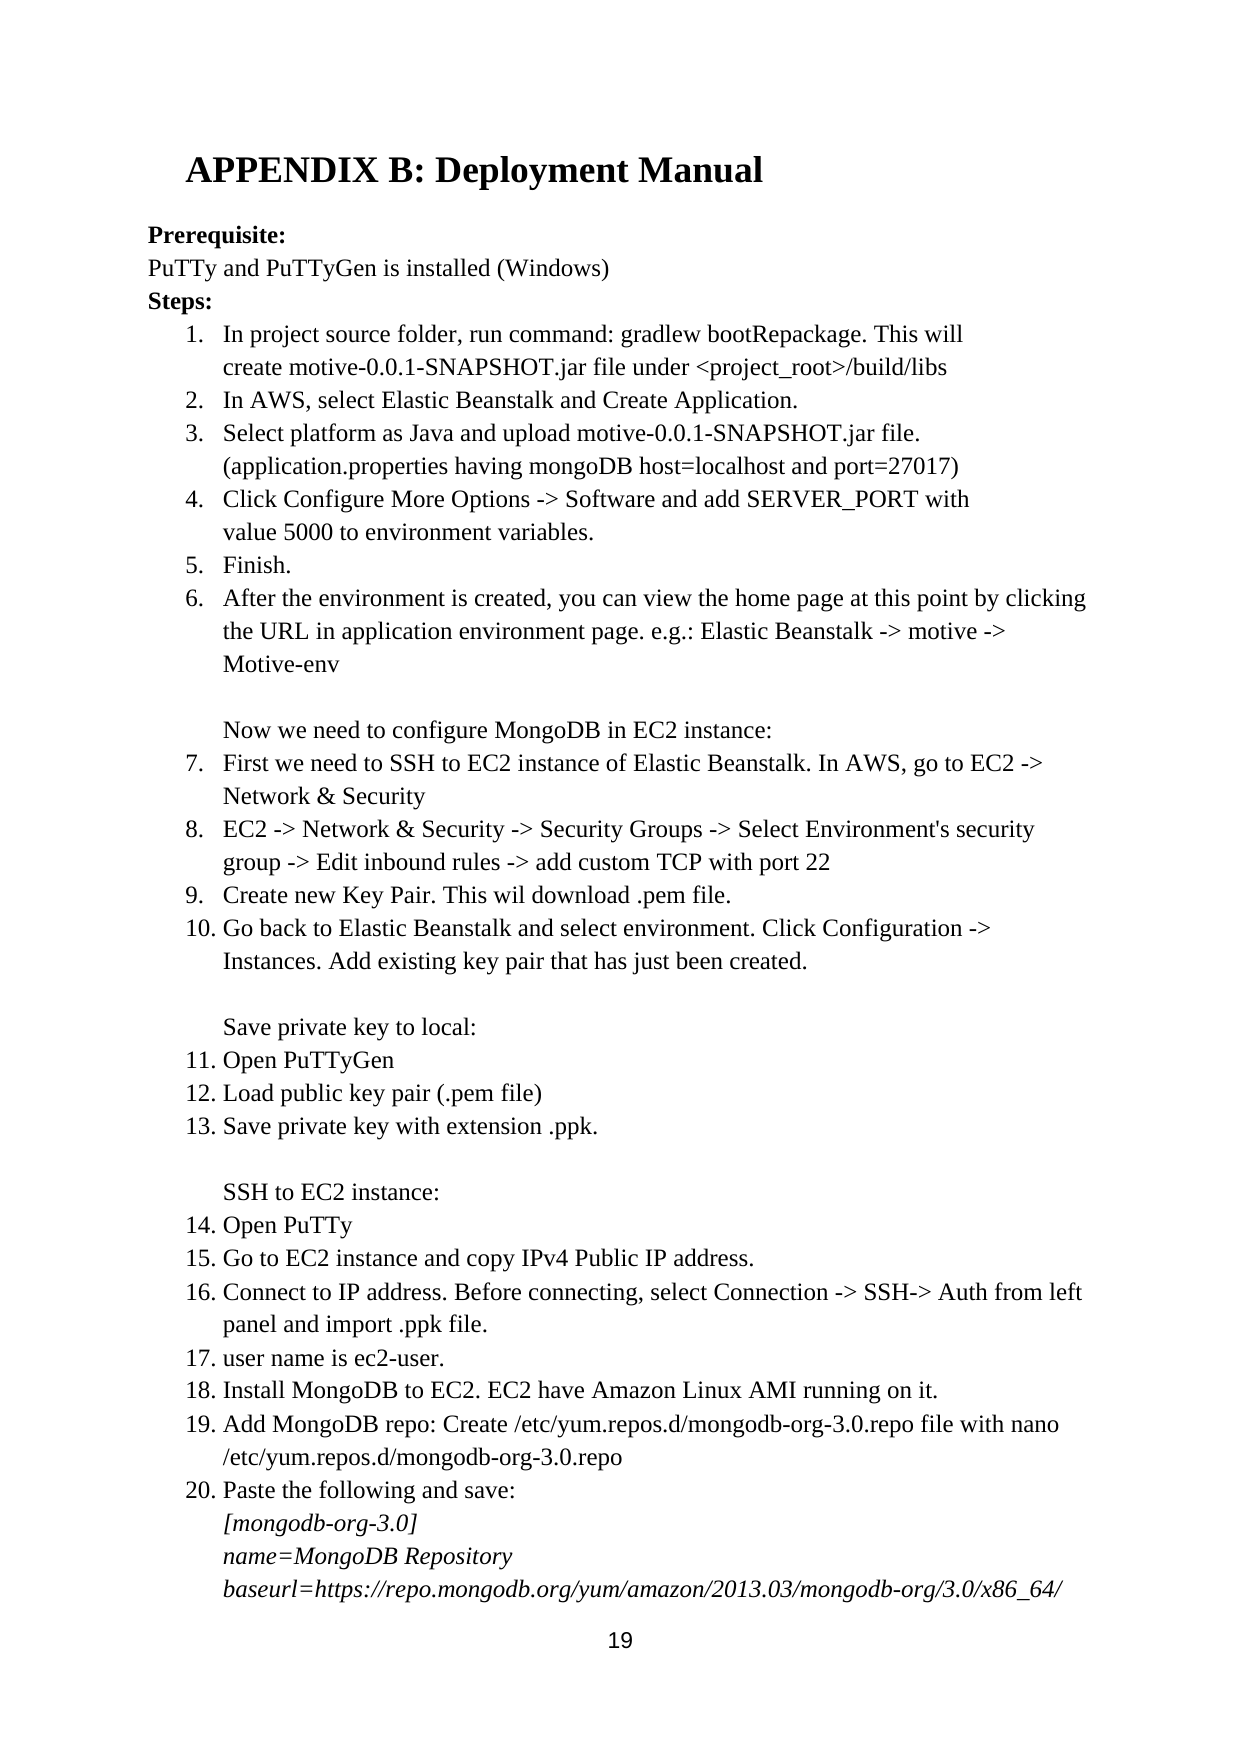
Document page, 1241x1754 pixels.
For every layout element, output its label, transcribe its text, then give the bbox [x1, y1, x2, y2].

text [mongodb-org-3.0] [223, 1508, 1093, 1536]
list Go back to Elastic Beanstalk and select environment. Click Configuration -> Instances. Add existing key pair that has just been created. [185, 913, 1093, 975]
list user name is ec2-user. [185, 1343, 1093, 1371]
list Open PuTTy [185, 1211, 1093, 1239]
text name=MongoDB Repository [223, 1541, 1093, 1569]
list SSH to EC2 instance: [223, 1177, 1093, 1206]
list Add MongoDB repo: Create /etc/yum.repos.d/mongodb-org-3.0.repo file with nano /etc/yum.repos.d/mongodb-org-3.0.repo [185, 1409, 1093, 1470]
list After the environment is created, you can view the home page at this point by clicking the URL in application environment page. e.g.: Elastic Beanstalk -> motive -> Motive-env [185, 583, 1093, 678]
list Save private key to local: [223, 1012, 1093, 1041]
list Save private key with extension .ppk. [185, 1111, 1093, 1140]
list In project source folder, run command: gradlew bootRepackage. This will create motive-0.0.1-SNAPSHOT.jar file under <project_root>/build/libs [185, 319, 1093, 381]
text Steps: [148, 286, 1093, 315]
text Prerequisite: [148, 220, 1093, 249]
list First we need to SSH to EC2 instance of Elastic Beanstalk. In AWS, go to EC2 -> Network & Security [185, 748, 1093, 810]
list Click Configure More Options -> Software and add SERVER_PORT with value 5000 to environment variables. [185, 484, 1093, 546]
list EC2 -> Network & Security -> Security Groups -> Select Environment's security group -> Edit inbound rules -> add custom TCP with port 22 [185, 814, 1093, 876]
list Go to EC2 instance and copy IPv4 Public IP address. [185, 1243, 1093, 1272]
list Install MongoDB to EC2. EC2 have Amazon Linux AMI running on it. [185, 1376, 1093, 1404]
list In AWS, select Elastic Beanstalk and Create Application. [185, 385, 1093, 414]
list Create new Key Pair. This wil download .pem file. [185, 880, 1093, 909]
text baseurl=https://repo.mongodb.org/yum/amazon/2013.03/mongodb-org/3.0/x86_64/ [223, 1574, 1093, 1602]
list Now we need to configure MongoDB in EC2 instance: [223, 715, 1093, 744]
list Select platform as Java and upload motive-0.0.1-SNAPSHOT.jar file. (application.properties having mongoDB host=localhost and port=27017) [185, 418, 1093, 480]
list Load public key pair (.pem file) [185, 1078, 1093, 1107]
list Connect to IP address. Before connecting, select Connection -> SSH-> Auth from left panel and import .ppk file. [185, 1277, 1093, 1338]
subtitle APPENDIX B: Deployment Manual [185, 148, 1093, 191]
text PuTTy and PuTTyGen is installed (Windows) [148, 253, 1093, 282]
list Finish. [185, 550, 1093, 579]
list Open PuTTyGen [185, 1045, 1093, 1074]
list Paste the following and save: [185, 1475, 1093, 1503]
